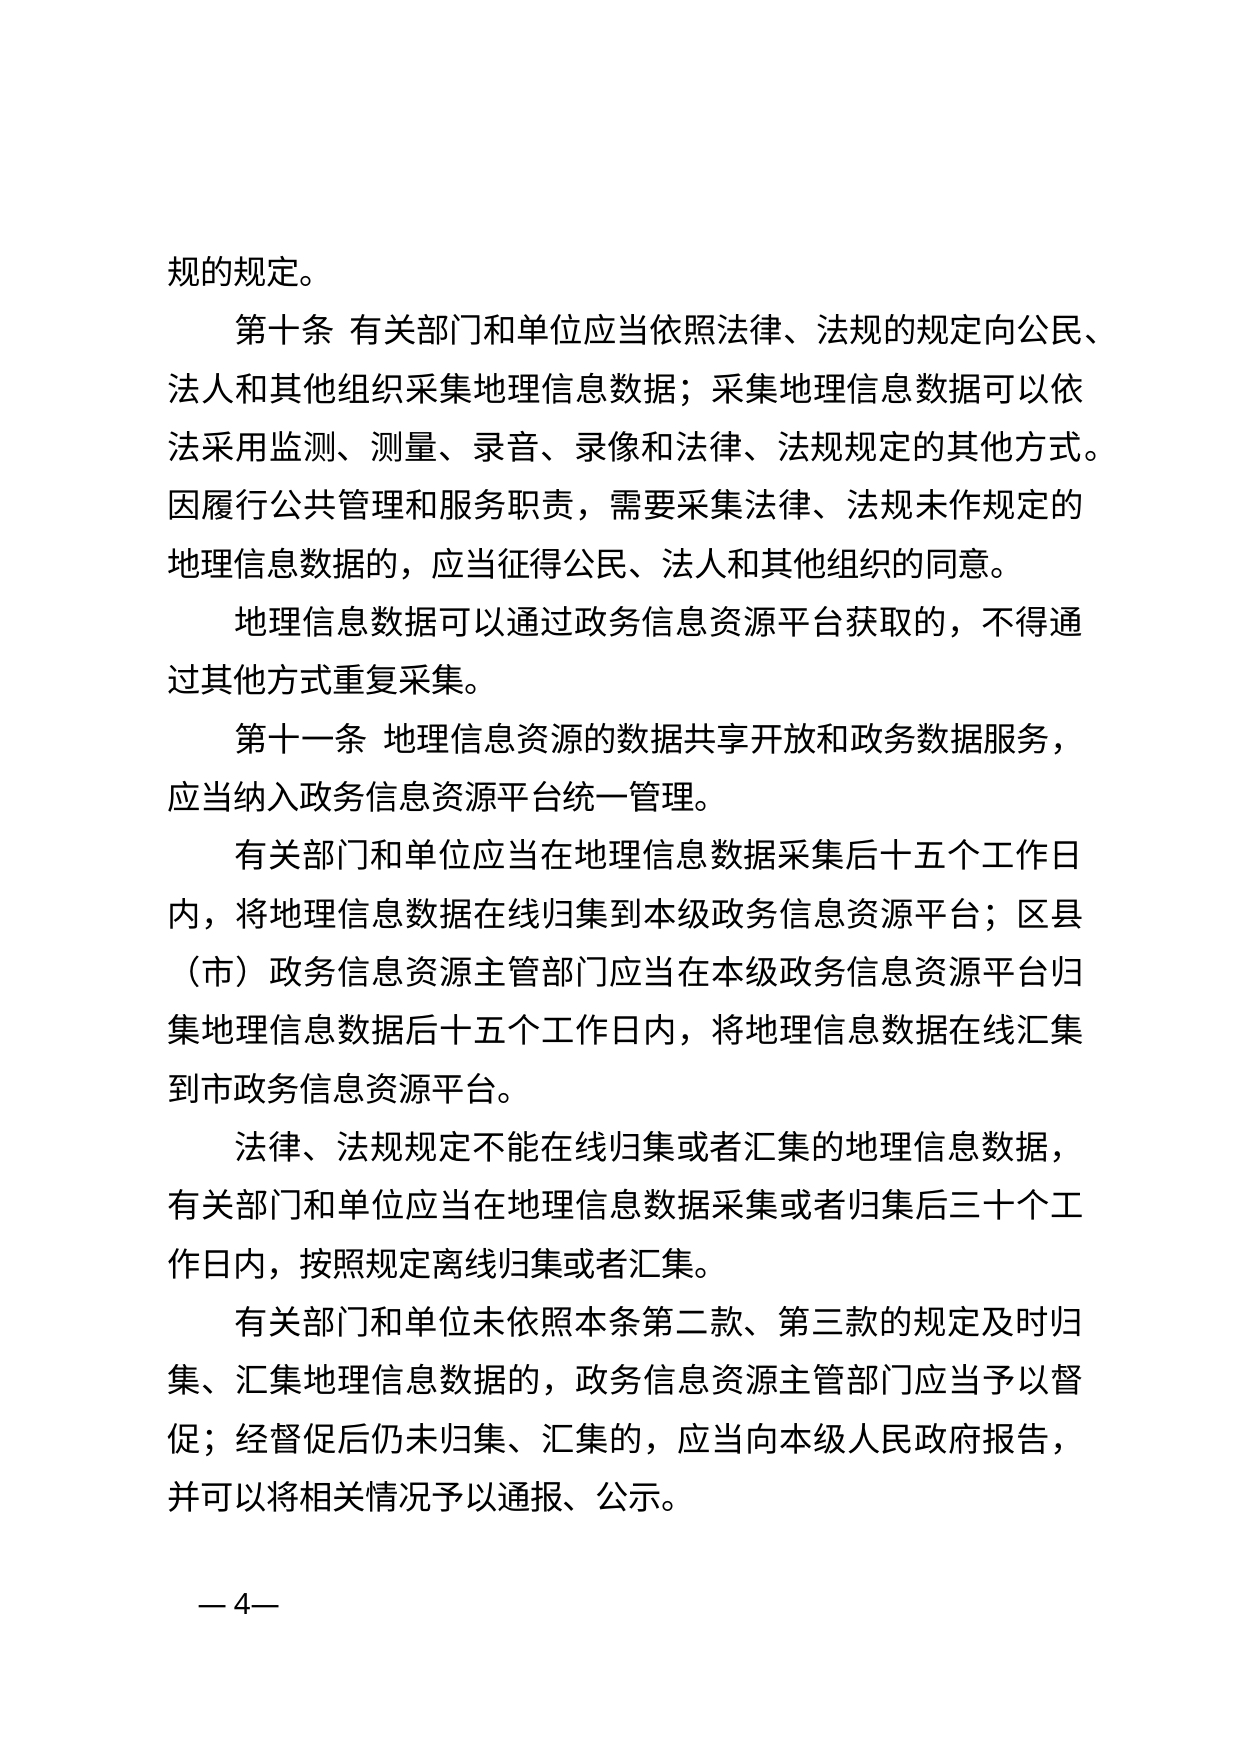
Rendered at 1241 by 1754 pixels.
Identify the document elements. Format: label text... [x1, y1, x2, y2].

text 地理信息数据可以通过政务信息资源平台获取的，不得通过其他方式重复采集。 [168, 588, 1084, 704]
text 有关部门和单位未依照本条第二款、第三款的规定及时归集、汇集地理信息数据的，政务信息资源主管部门应当予以督促；经督促后仍未归集、汇集的，应当向本级人民政府报告，并可以将相关情况予以通报、公示。 [168, 1288, 1084, 1521]
text 有关部门和单位应当在地理信息数据采集后十五个工作日内，将地理信息数据在线归集到本级政务信息资源平台；区县（市）政务信息资源主管部门应当在本级政务信息资源平台归集地理信息数据后十五个工作日内，将地理信息数据在线汇集到市政务信息资源平台。 [168, 821, 1084, 1113]
text 第十条 有关部门和单位应当依照法律、法规的规定向公民、法人和其他组织采集地理信息数据；采集地理信息数据可以依法采用监测、测量、录音、录像和法律、法规规定的其他方式。因履行公共管理和服务职责，需要采集法律、法规未作规定的地理信息数据的，应当征得公民、法人和其他组织的同意。 [168, 296, 1084, 588]
text 法律、法规规定不能在线归集或者汇集的地理信息数据，有关部门和单位应当在地理信息数据采集或者归集后三十个工作日内，按照规定离线归集或者汇集。 [168, 1113, 1084, 1288]
text 第十一条 地理信息资源的数据共享开放和政务数据服务，应当纳入政务信息资源平台统一管理。 [168, 704, 1084, 821]
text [168, 238, 1084, 296]
